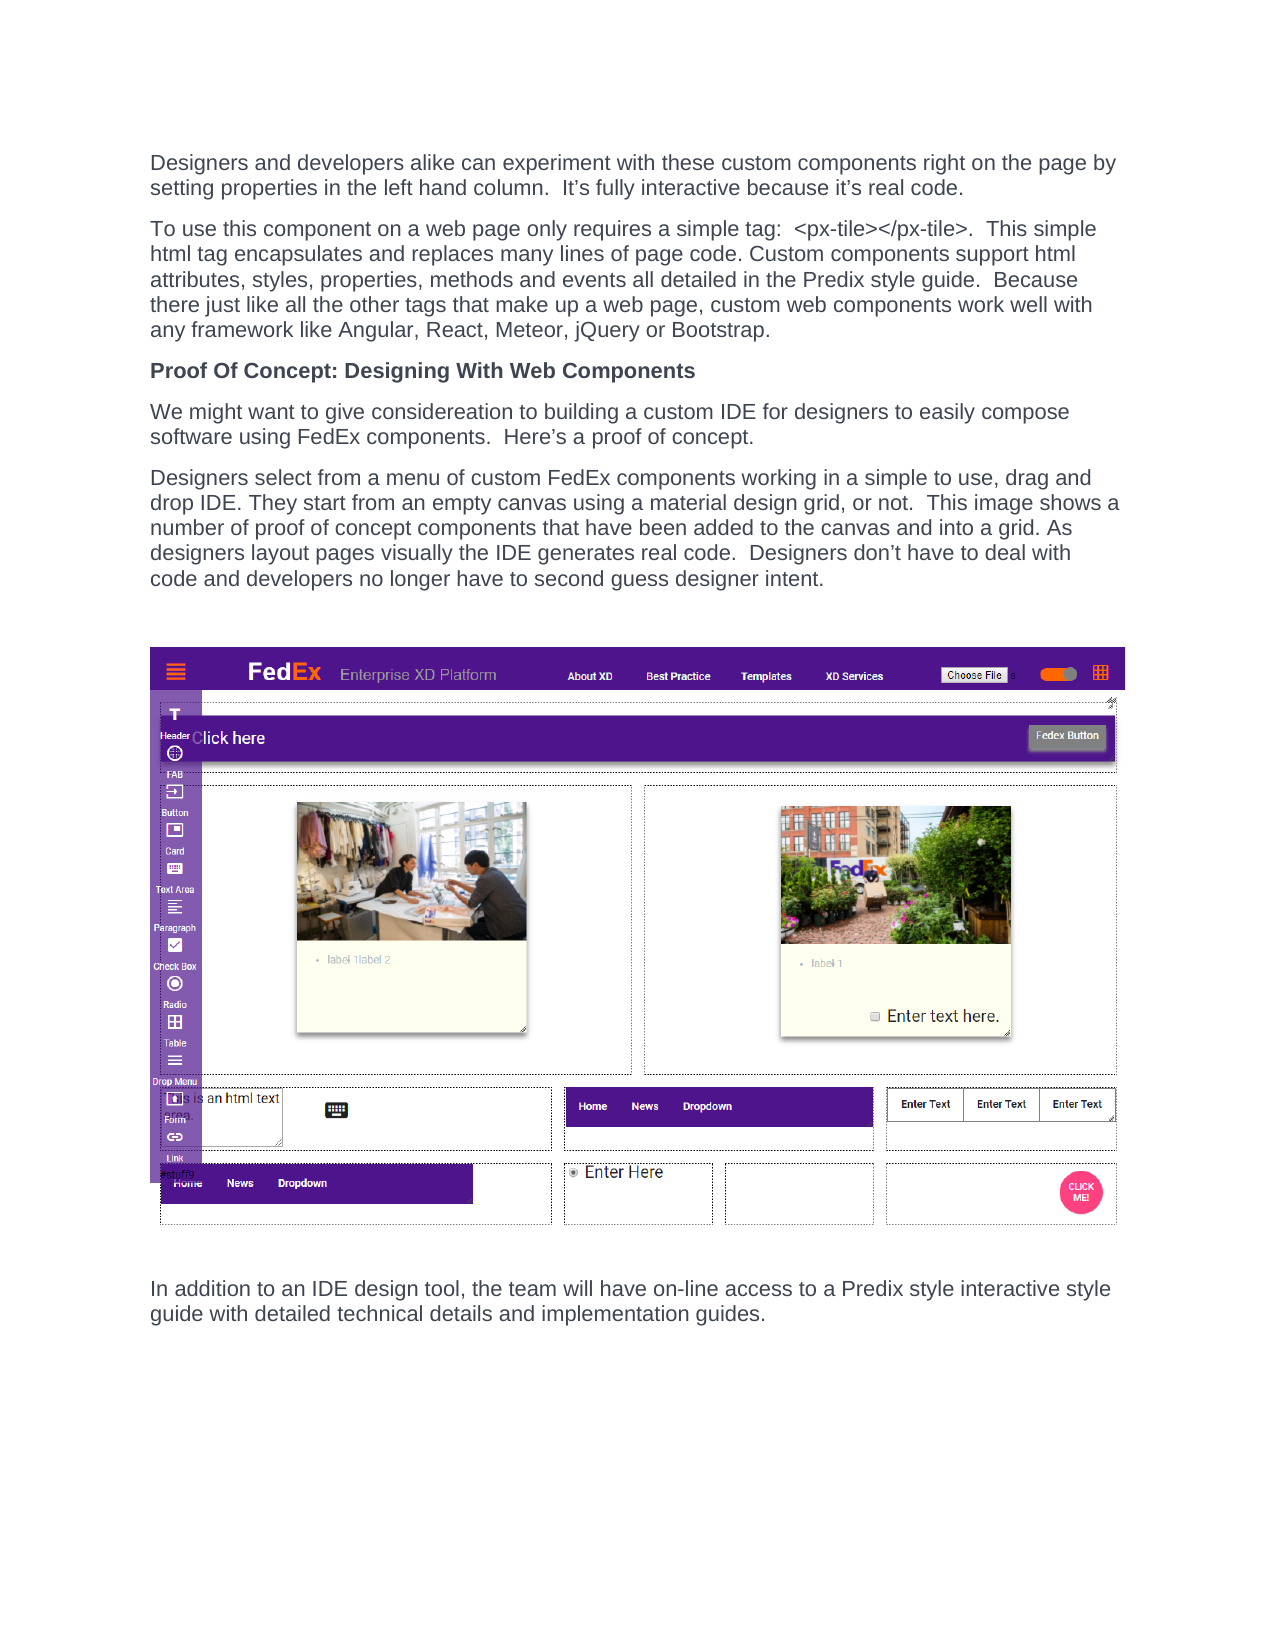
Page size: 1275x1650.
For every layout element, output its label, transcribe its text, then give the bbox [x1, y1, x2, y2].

text Designers and developers alike can experiment with these custom components right on the page by setting properties in the left hand column. It’s fully interactive because it’s real code. [150, 150, 1125, 200]
text Proof Of Concept: Designing With Web Components [150, 358, 1125, 383]
picture [150, 647, 1125, 1261]
text To use this component on a web page only requires a simple tag: <px-tile></px-tile>. This simple html tag encapsulates and replaces many lines of page code. Custom components support html attributes, styles, properties, methods and events all detailed in the Predix style guide. Because there just like all the other tags that make up a web page, custom web components work well with any framework like Angular, React, Meteor, jQuery or Bootstrap. [150, 216, 1125, 342]
text We might want to give considereation to building a custom IDE for designers to easily compose software using FedEx components. Here’s a proof of concept. [150, 398, 1125, 449]
text Designers select from a menu of custom FedEx components working in a simple to use, drag and drop IDE. They start from an empty canvas using a material design grid, or not. This image shows a number of proof of concept components that have been added to the canvas and into a grid. As designers layout pages visually the IDE generates real code. Designers don’t have to deal with code and developers no longer have to second guess designer intent. [150, 464, 1125, 591]
text In addition to an IDE design tool, the team will have on-line access to a Predix style interactive style guide with detailed technical details and implementation guides. [150, 1276, 1125, 1326]
